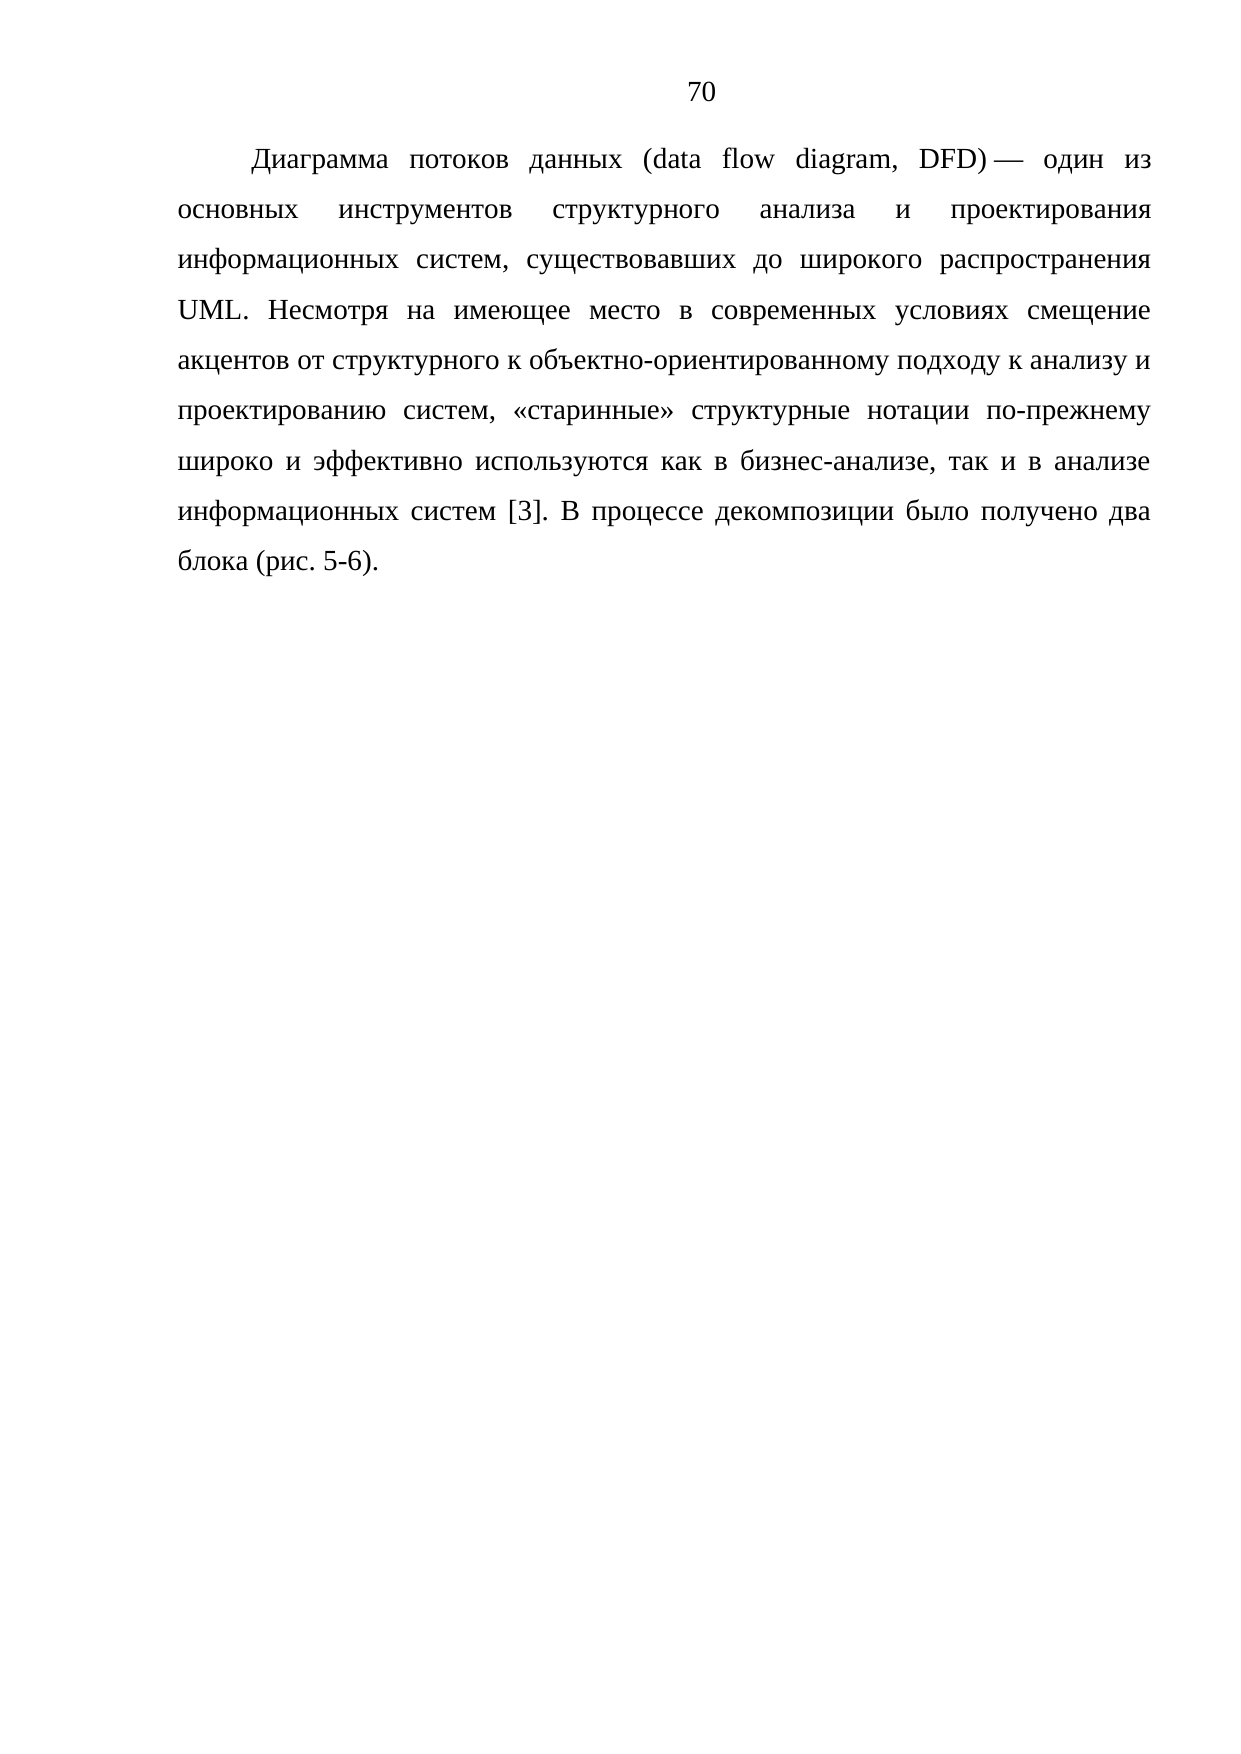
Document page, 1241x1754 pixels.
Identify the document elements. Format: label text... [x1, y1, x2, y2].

text Диаграмма потоков данных (data flow diagram, DFD) — один из основных инструментов структурного анализа и проектирования информационных систем, существовавших до широкого распространения UML. Несмотря на имеющее место в современных условиях смещение акцентов от структурного к объектно-ориентированному подходу к анализу и проектированию систем, «старинные» структурные нотации по-прежнему широко и эффективно используются как в бизнес-анализе, так и в анализе информационных систем [3]. В процессе декомпозиции было получено два блока (рис. 5-6). [177, 141, 1152, 577]
